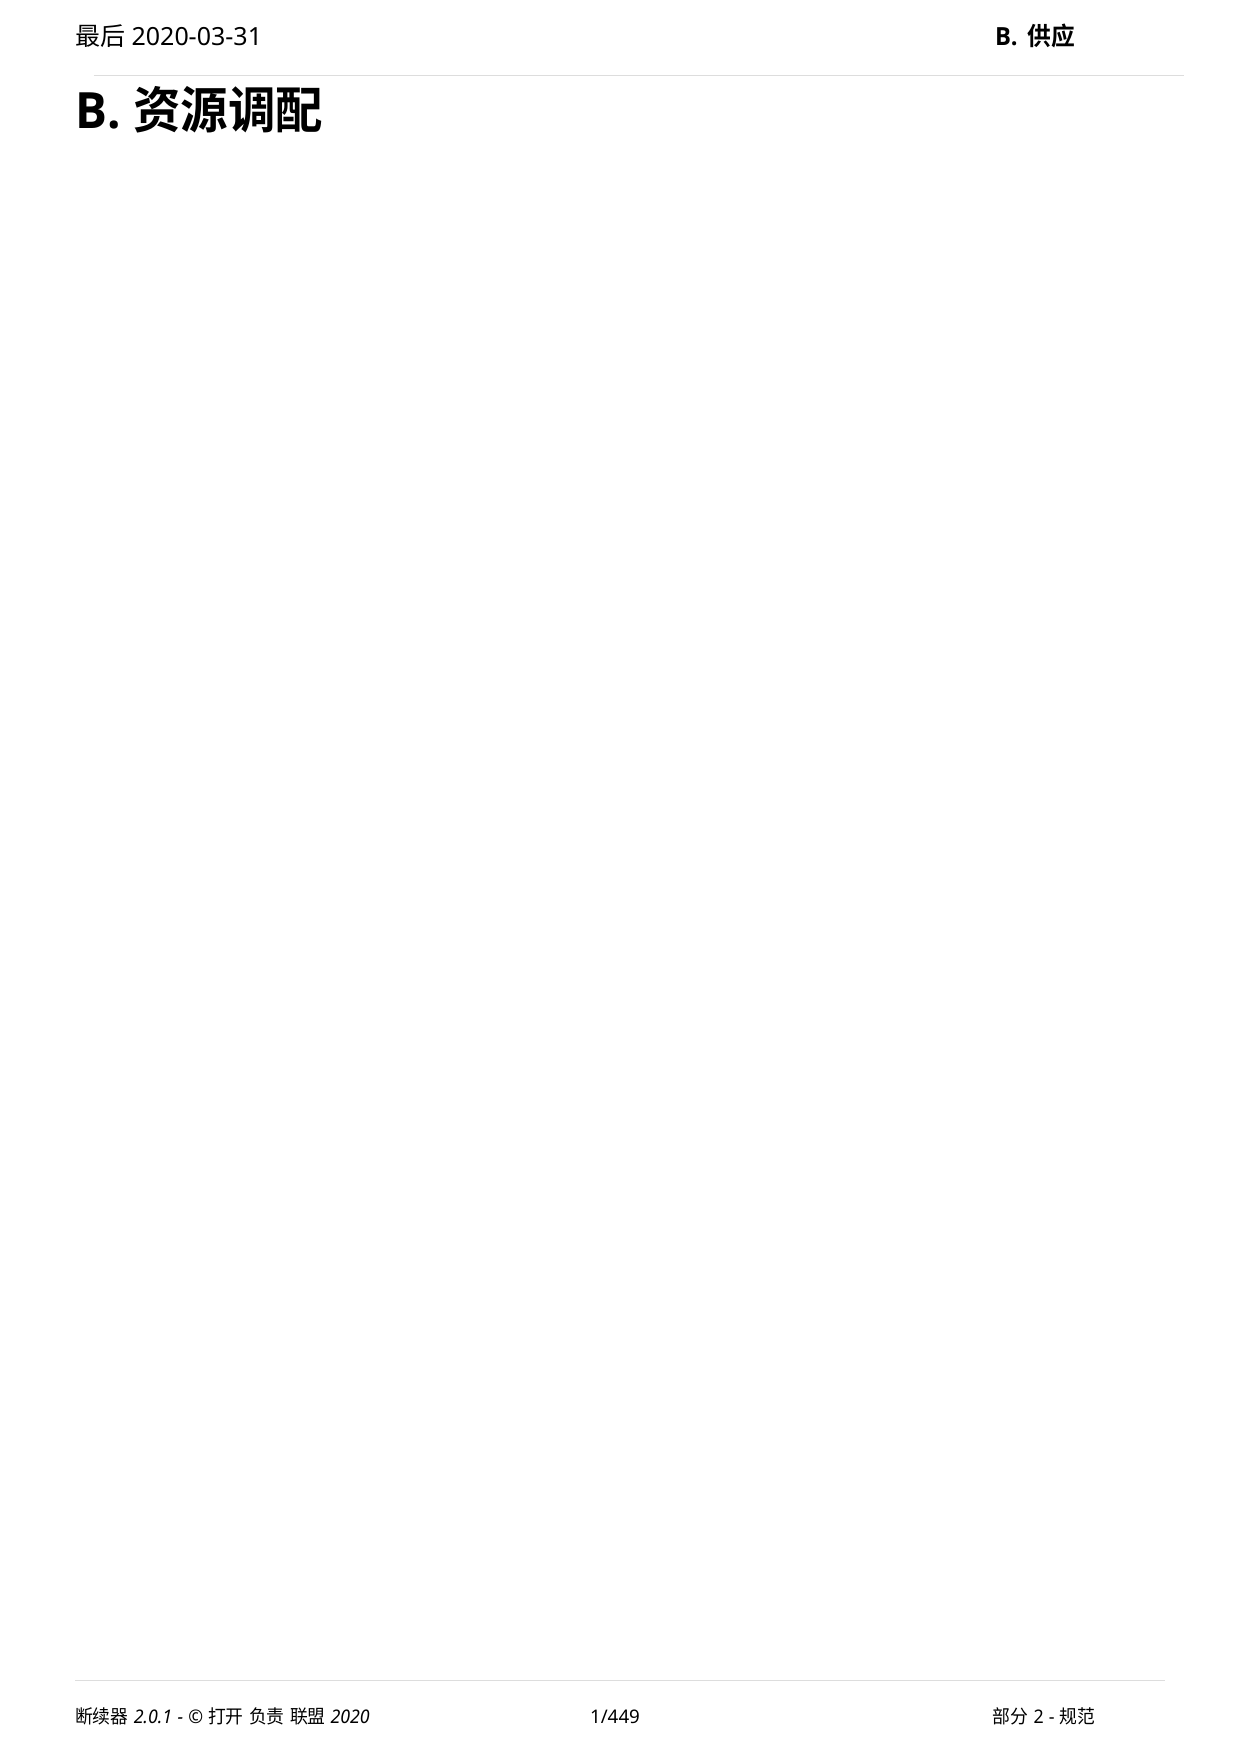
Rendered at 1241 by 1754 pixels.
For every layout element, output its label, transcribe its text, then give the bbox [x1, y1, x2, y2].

title B. 资源调配 [75, 76, 1178, 144]
